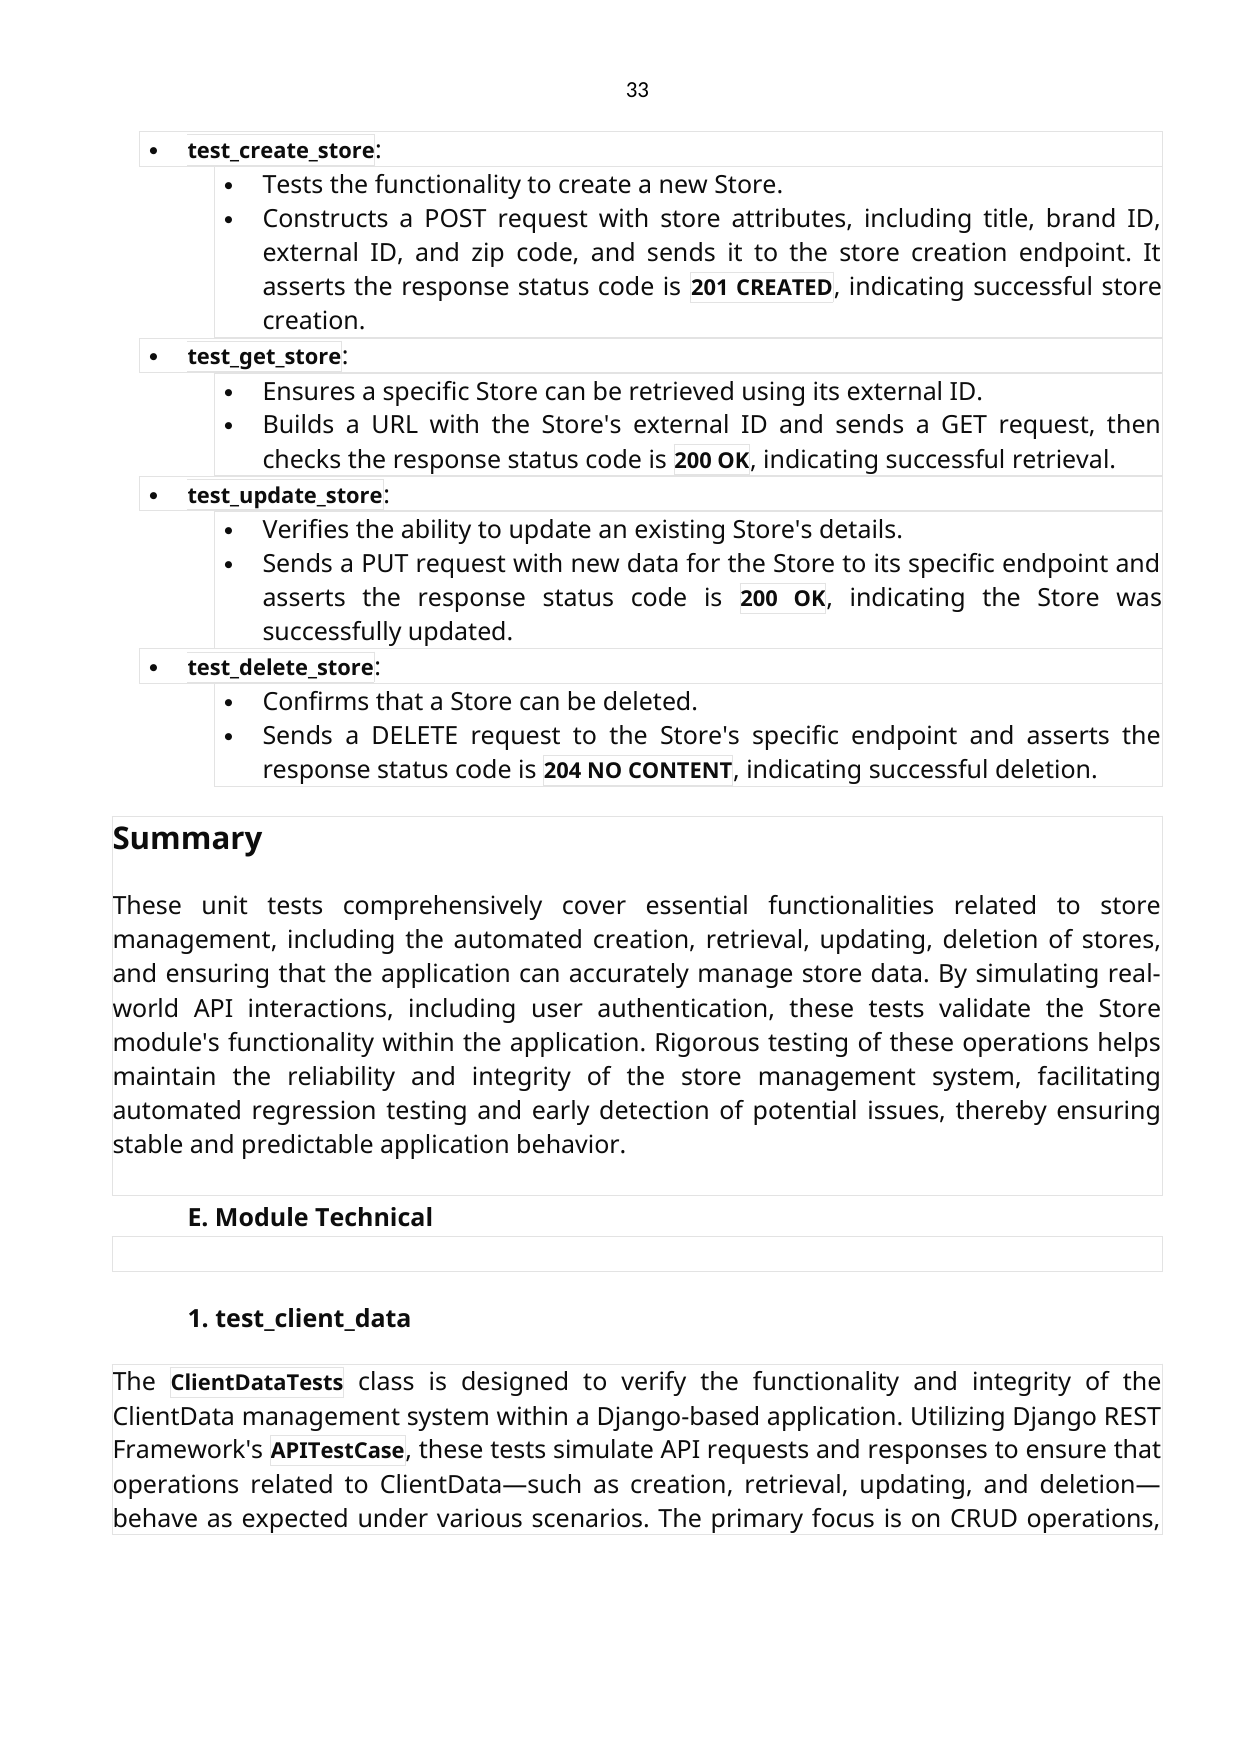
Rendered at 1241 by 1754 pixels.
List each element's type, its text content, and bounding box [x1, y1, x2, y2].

list test_delete_store: [140, 649, 1162, 683]
list Sends a DELETE request to the Store's specific endpoint and asserts the response status code is 204 NO CONTENT, indicating successful deletion. [215, 717, 1162, 786]
list Constructs a POST request with store attributes, including title, brand ID, external ID, and zip code, and sends it to the store creation endpoint. It asserts the response status code is 201 CREATED, indicating successful store creation. [215, 200, 1162, 337]
list test_update_store: [140, 477, 1162, 510]
list test_create_store: [140, 132, 1162, 166]
text These unit tests comprehensively cover essential functionalities related to store management, including the automated creation, retrieval, updating, deletion of stores, and ensuring that the application can accurately manage store data. By simulating real-world API interactions, including user authentication, these tests validate the Store module's functionality within the application. Rigorous testing of these operations helps maintain the reliability and integrity of the store management system, facilitating automated regression testing and early detection of potential issues, thereby ensuring stable and predictable application behavior. [113, 887, 1162, 1160]
list Ensures a specific Store can be retrieved using its external ID. [215, 374, 1162, 407]
list Tests the functionality to create a new Store. [215, 167, 1162, 200]
subtitle E. Module Technical [112, 1199, 1162, 1233]
list Verifies the ability to update an existing Store's details. [215, 512, 1162, 545]
list test_get_store: [140, 339, 1162, 372]
list Confirms that a Store can be deleted. [215, 684, 1162, 717]
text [113, 1365, 1162, 1534]
text Summary [113, 817, 1162, 859]
subtitle 1. test_client_data [112, 1300, 1162, 1334]
list Sends a PUT request with new data for the Store to its specific endpoint and asserts the response status code is 200 OK, indicating the Store was successfully updated. [215, 545, 1162, 648]
list Builds a URL with the Store's external ID and sends a GET request, then checks the response status code is 200 OK, indicating successful retrieval. [215, 407, 1162, 475]
